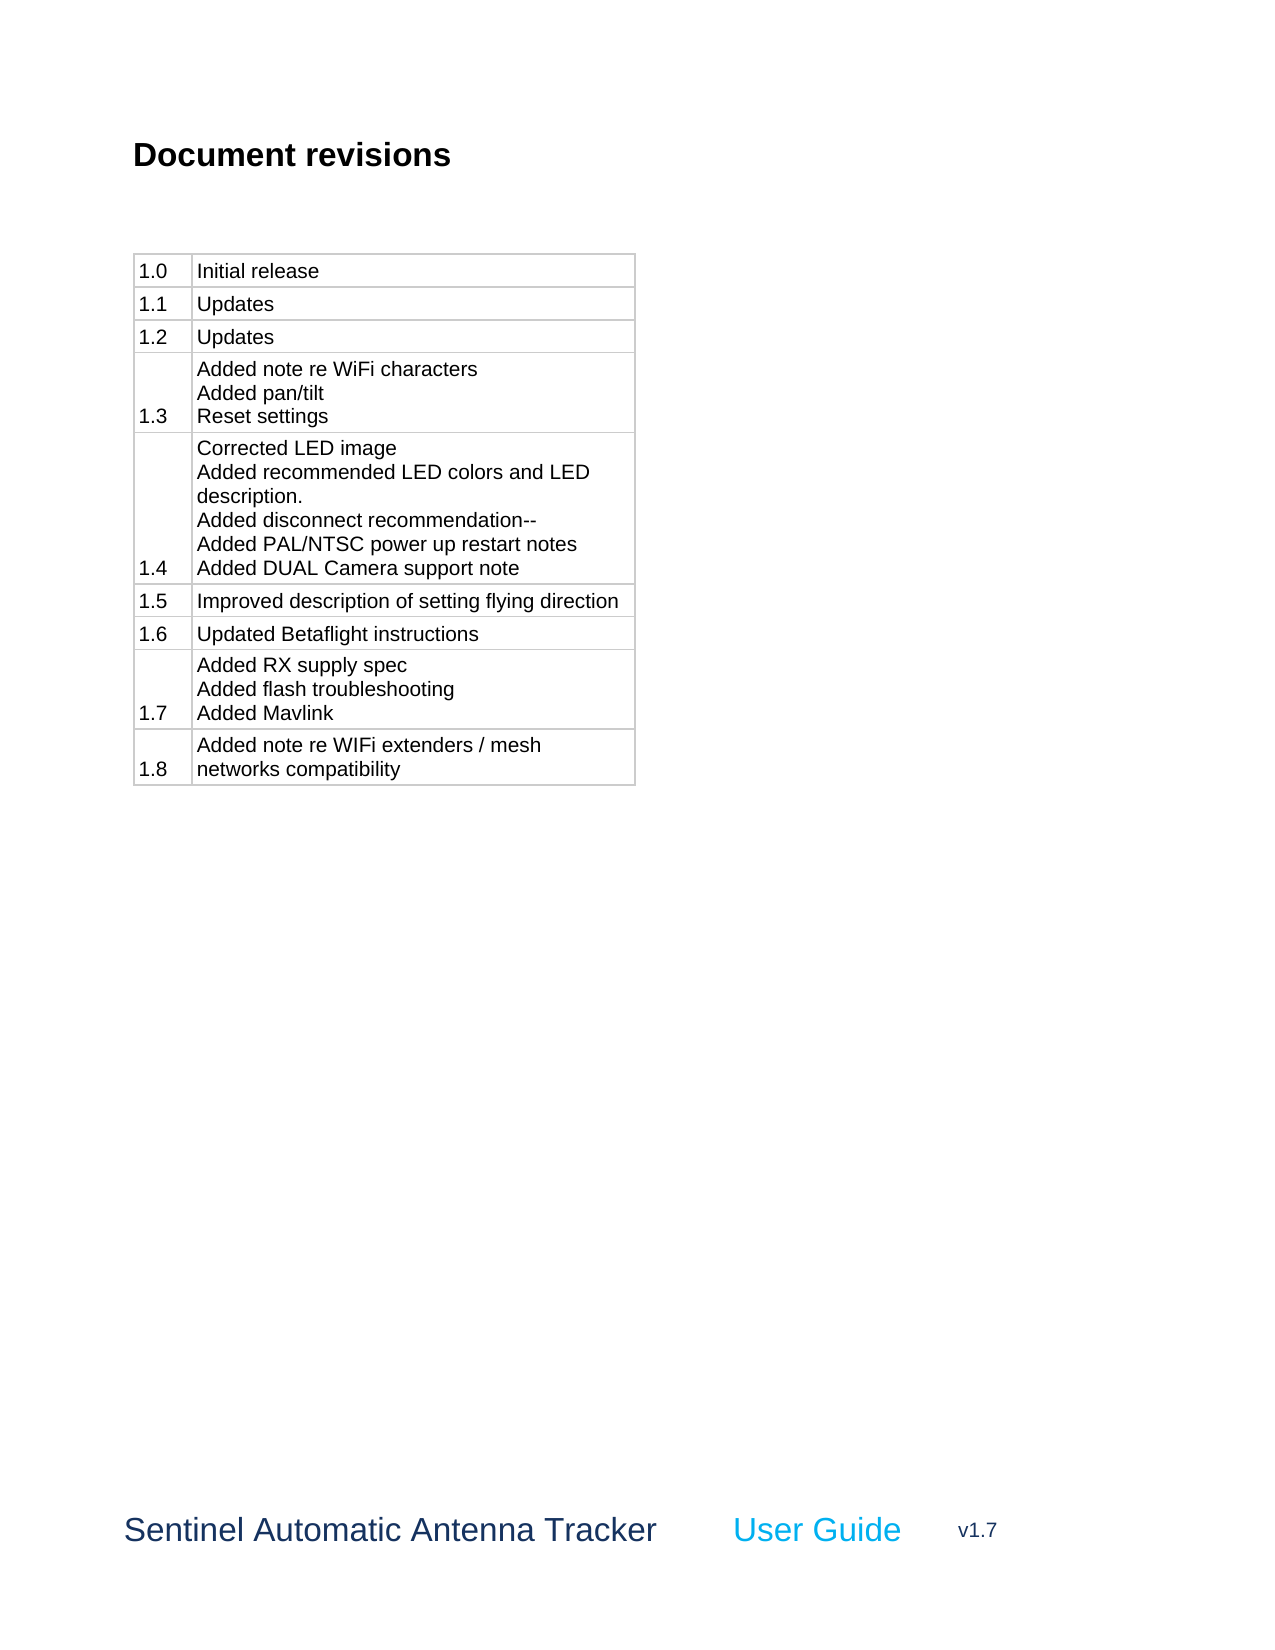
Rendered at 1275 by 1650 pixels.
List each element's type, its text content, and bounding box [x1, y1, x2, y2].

table_header Initial release [193, 255, 634, 286]
subtitle Document revisions [133, 135, 1152, 174]
table_cell Added note re WiFi characters Added pan/tilt Reset settings [193, 353, 634, 431]
table_cell Added note re WIFi extenders / mesh networks compatibility [193, 730, 634, 784]
table_cell Updated Betaflight instructions [193, 617, 634, 649]
table_cell 1.4 [135, 433, 191, 583]
table_cell Improved description of setting flying direction [193, 585, 634, 616]
table_cell 1.6 [135, 617, 191, 649]
table_cell Added RX supply spec Added flash troubleshooting Added Mavlink [193, 650, 634, 728]
table_cell 1.1 [135, 288, 191, 319]
table_cell 1.5 [135, 585, 191, 616]
table_cell Corrected LED image Added recommended LED colors and LED description. Added disconnect recommendation-- Added PAL/NTSC power up restart notes Added DUAL Camera support note [193, 433, 634, 583]
table_cell 1.8 [135, 730, 191, 784]
table_header 1.0 [135, 255, 191, 286]
table_cell Updates [193, 288, 634, 319]
table_cell 1.3 [135, 353, 191, 431]
table_cell 1.7 [135, 650, 191, 728]
table_cell Updates [193, 321, 634, 352]
table_cell 1.2 [135, 321, 191, 352]
